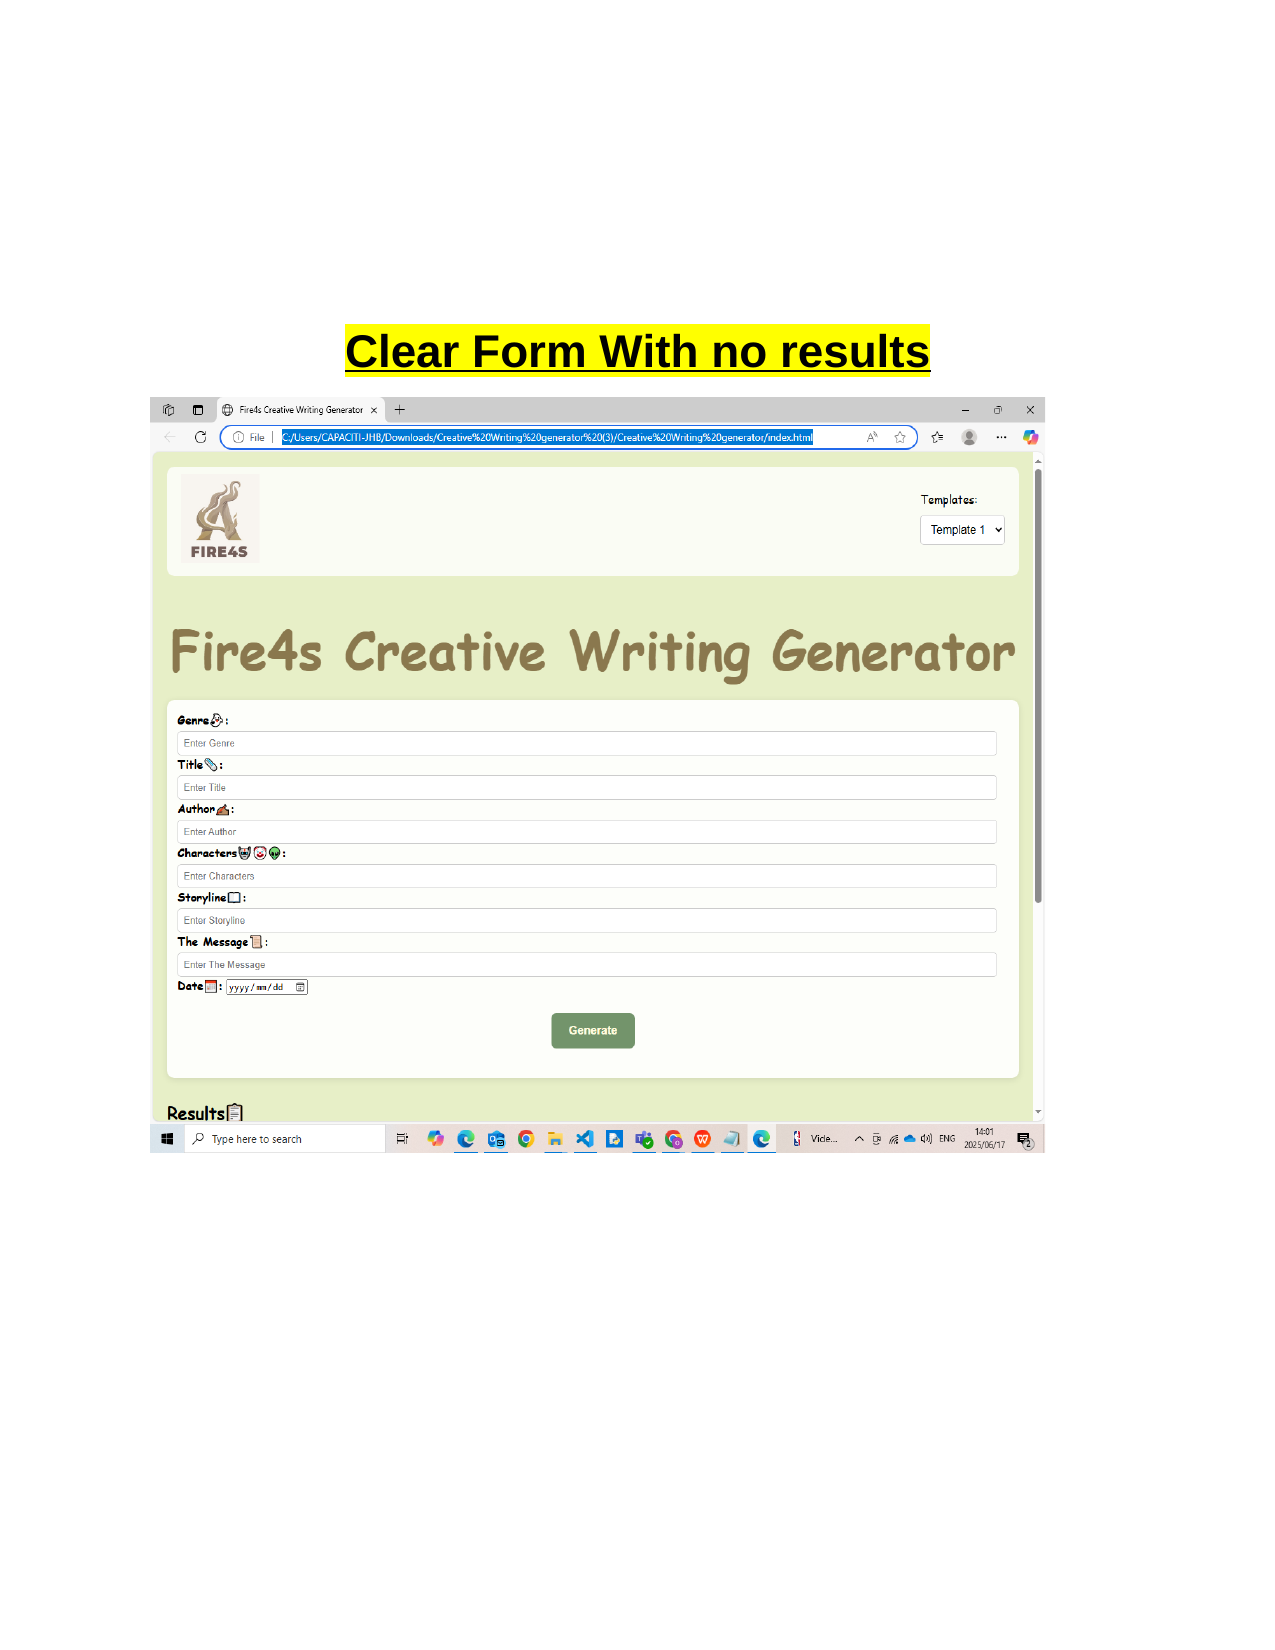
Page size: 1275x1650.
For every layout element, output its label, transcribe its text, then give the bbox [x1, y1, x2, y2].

text Clear Form With no results [930, 387, 1125, 440]
text Clear Form With no results [150, 387, 345, 440]
picture [150, 460, 1046, 1216]
